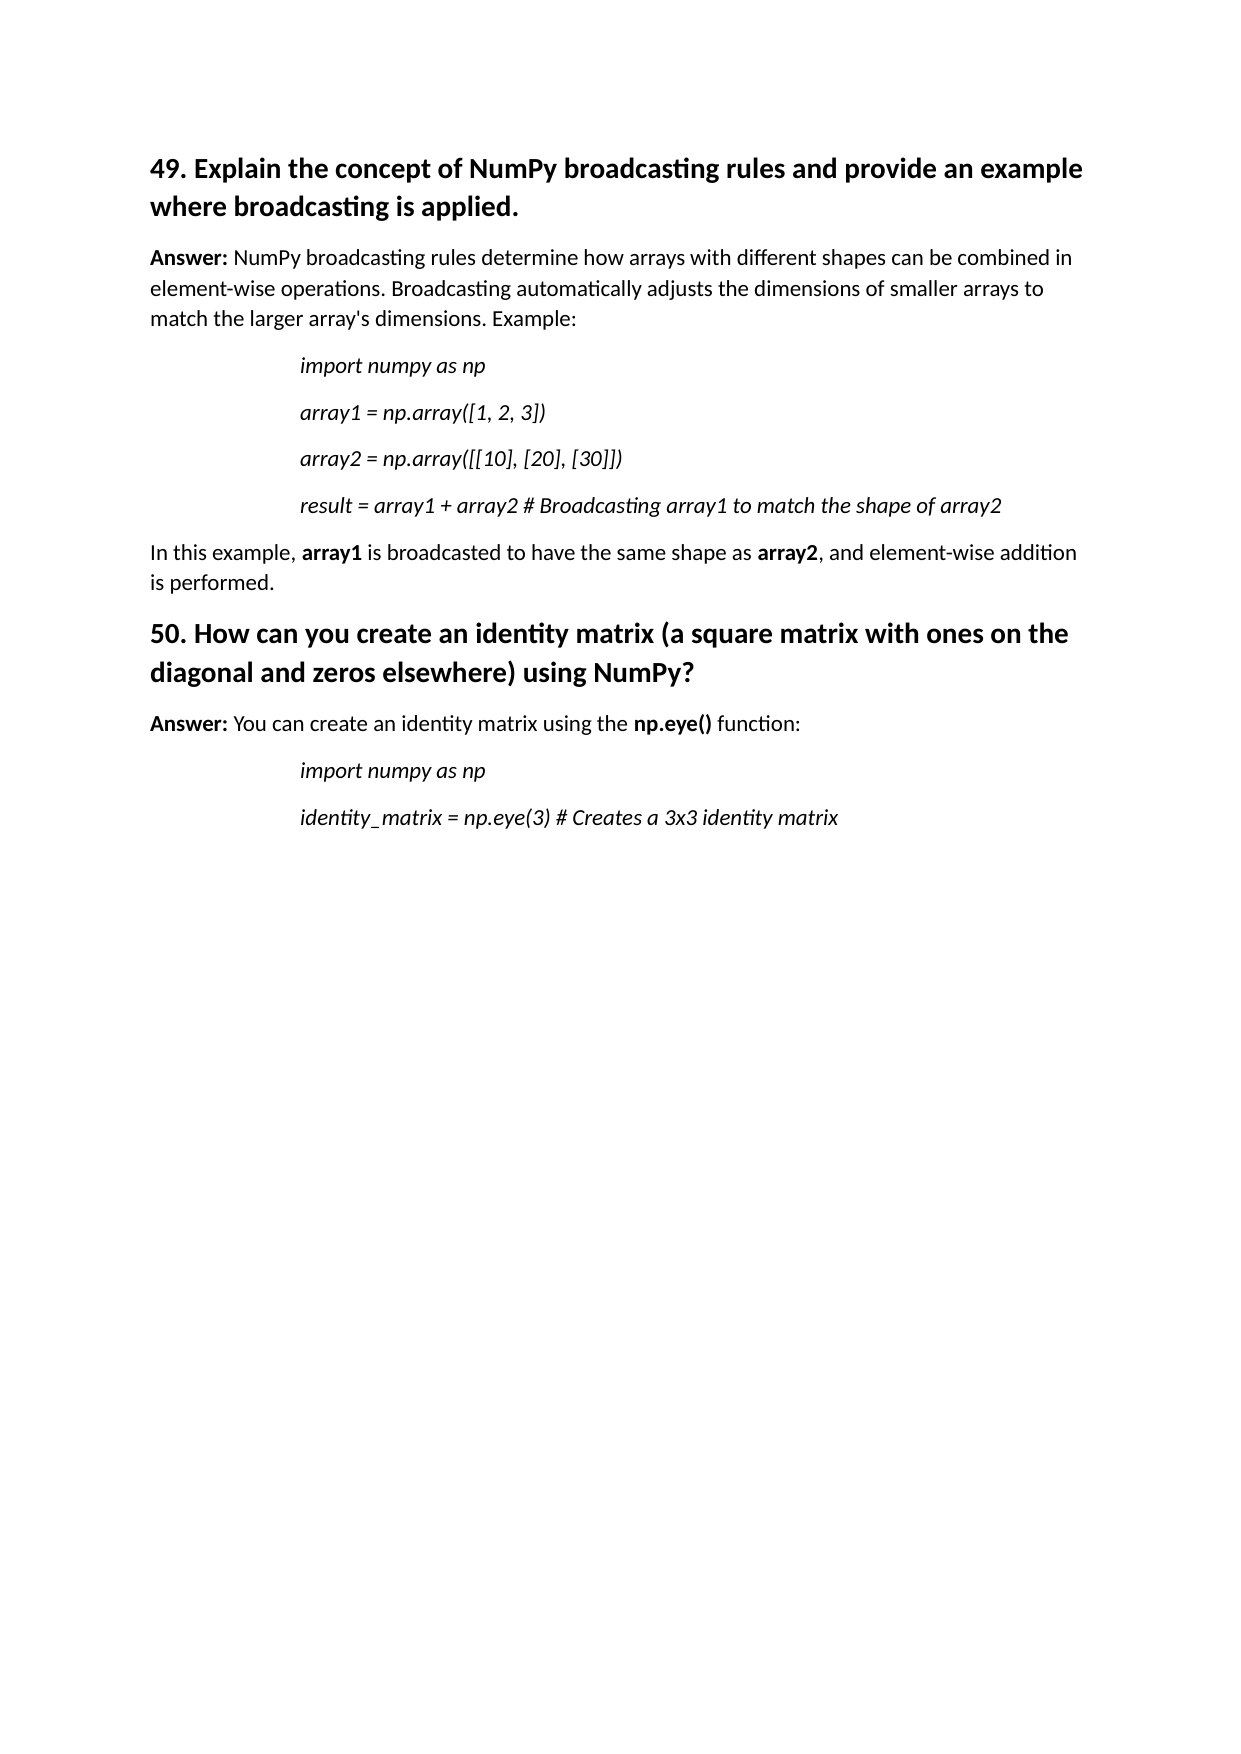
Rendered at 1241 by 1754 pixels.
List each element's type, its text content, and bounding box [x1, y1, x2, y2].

text identity_matrix = np.eye(3) # Creates a 3x3 identity matrix [300, 803, 1090, 831]
text array1 = np.array([1, 2, 3]) [300, 398, 1090, 426]
text Answer: NumPy broadcasting rules determine how arrays with different shapes can be combined in element-wise operations. Broadcasting automatically adjusts the dimensions of smaller arrays to match the larger array's dimensions. Example: [150, 243, 1090, 332]
text 49. Explain the concept of NumPy broadcasting rules and provide an example where broadcasting is applied. [150, 150, 1090, 224]
text import numpy as np [300, 351, 1090, 379]
text In this example, array1 is broadcasted to have the same shape as array2, and element-wise addition is performed. [150, 538, 1090, 597]
text 50. How can you create an identity matrix (a square matrix with ones on the diagonal and zeros elsewhere) using NumPy? [150, 615, 1090, 689]
text import numpy as np [300, 756, 1090, 784]
text array2 = np.array([[10], [20], [30]]) [300, 444, 1090, 473]
text result = array1 + array2 # Broadcasting array1 to match the shape of array2 [300, 491, 1090, 519]
text Answer: You can create an identity matrix using the np.eye() function: [150, 709, 1090, 737]
